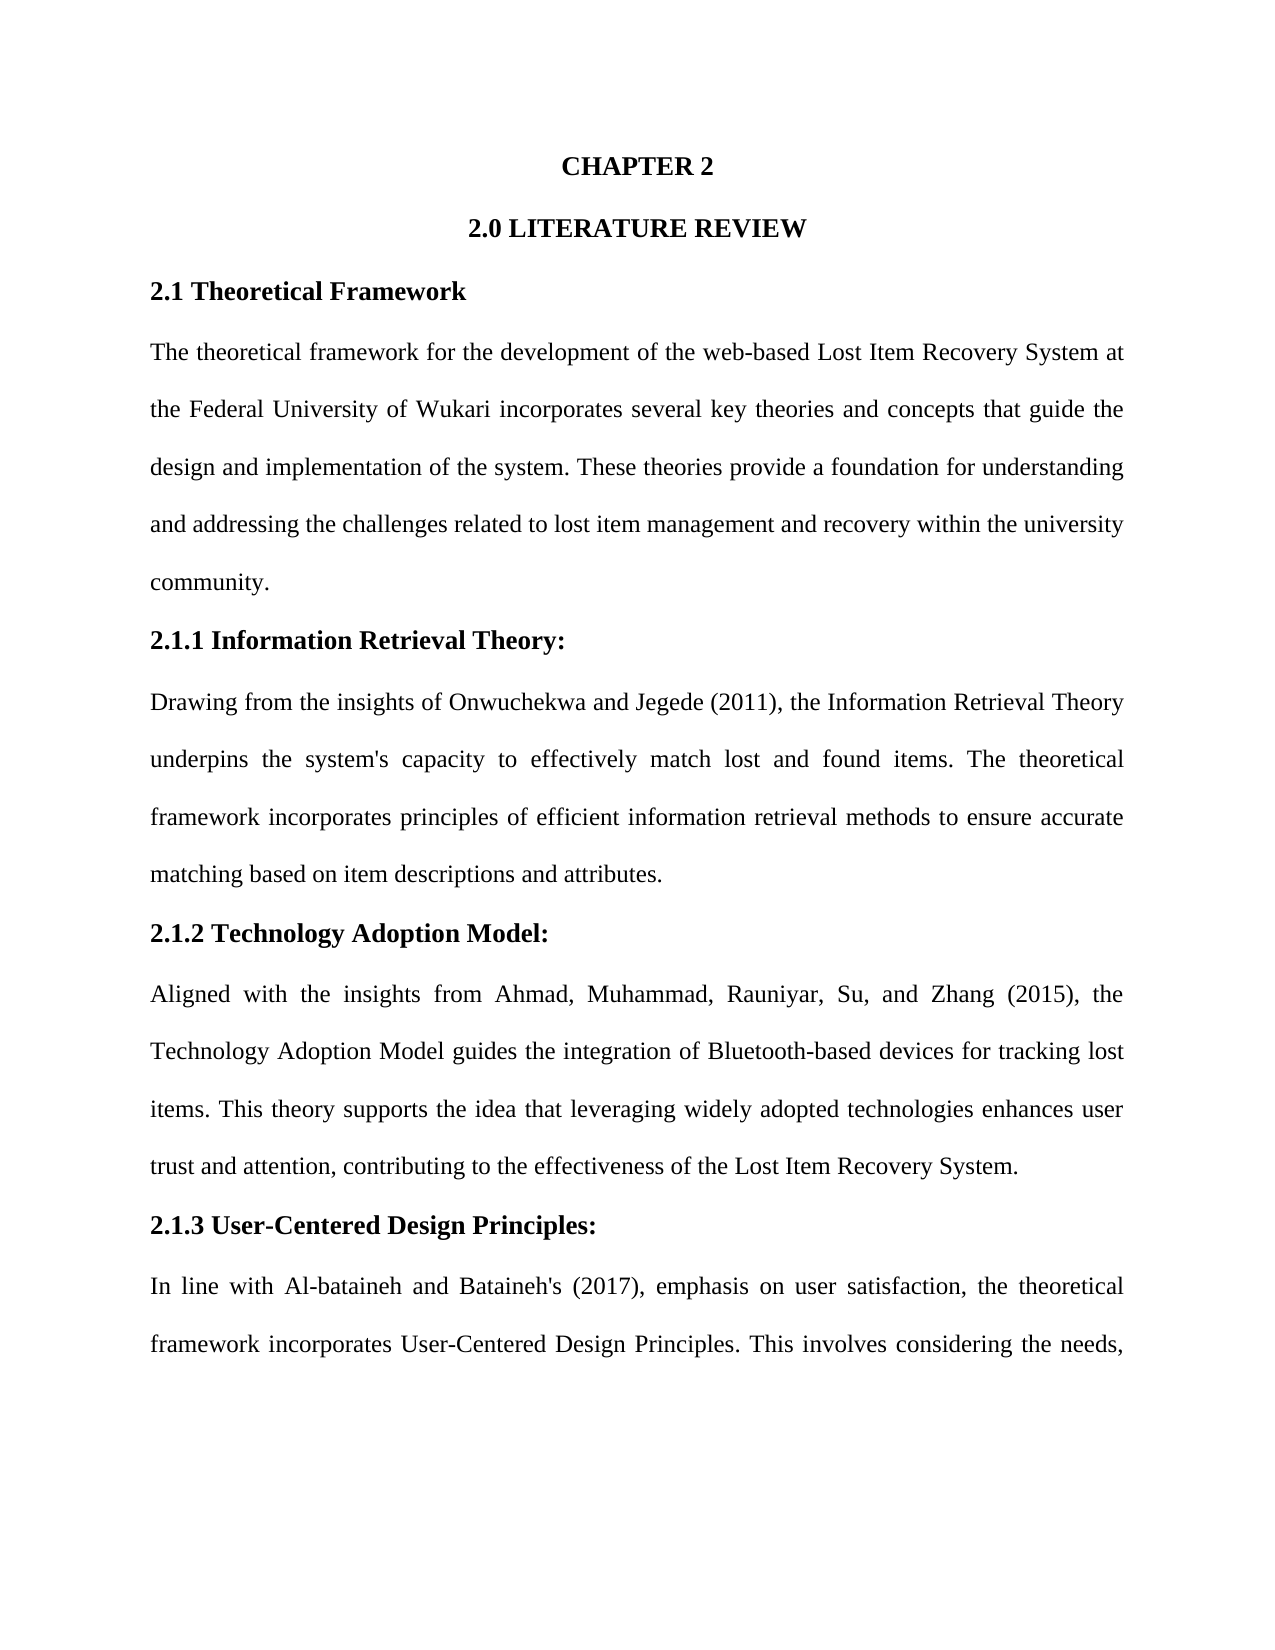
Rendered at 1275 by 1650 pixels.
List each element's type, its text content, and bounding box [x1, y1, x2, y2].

subtitle 2.0 LITERATURE REVIEW [150, 212, 1125, 243]
text Drawing from the insights of Onwuchekwa and Jegede (2011), the Information Retrieval Theory underpins the system's capacity to effectively match lost and found items. The theoretical framework incorporates principles of efficient information retrieval methods to ensure accurate matching based on item descriptions and attributes. [150, 687, 1125, 888]
subtitle 2.1.1 Information Retrieval Theory: [150, 624, 1125, 656]
text The theoretical framework for the development of the web-based Lost Item Recovery System at the Federal University of Wukari incorporates several key theories and concepts that guide the design and implementation of the system. These theories provide a foundation for understanding and addressing the challenges related to lost item management and recovery within the university community. [150, 337, 1125, 596]
subtitle 2.1 Theoretical Framework [150, 274, 1125, 306]
subtitle 2.1.3 User-Centered Design Principles: [150, 1209, 1125, 1240]
text Aligned with the insights from Ahmad, Muhammad, Rauniyar, Su, and Zhang (2015), the Technology Adoption Model guides the integration of Bluetooth-based devices for tracking lost items. This theory supports the idea that leveraging widely adopted technologies enhances user trust and attention, contributing to the effectiveness of the Lost Item Recovery System. [150, 979, 1125, 1180]
subtitle CHAPTER 2 [150, 150, 1125, 181]
subtitle 2.1.2 Technology Adoption Model: [150, 917, 1125, 948]
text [150, 1271, 1125, 1357]
